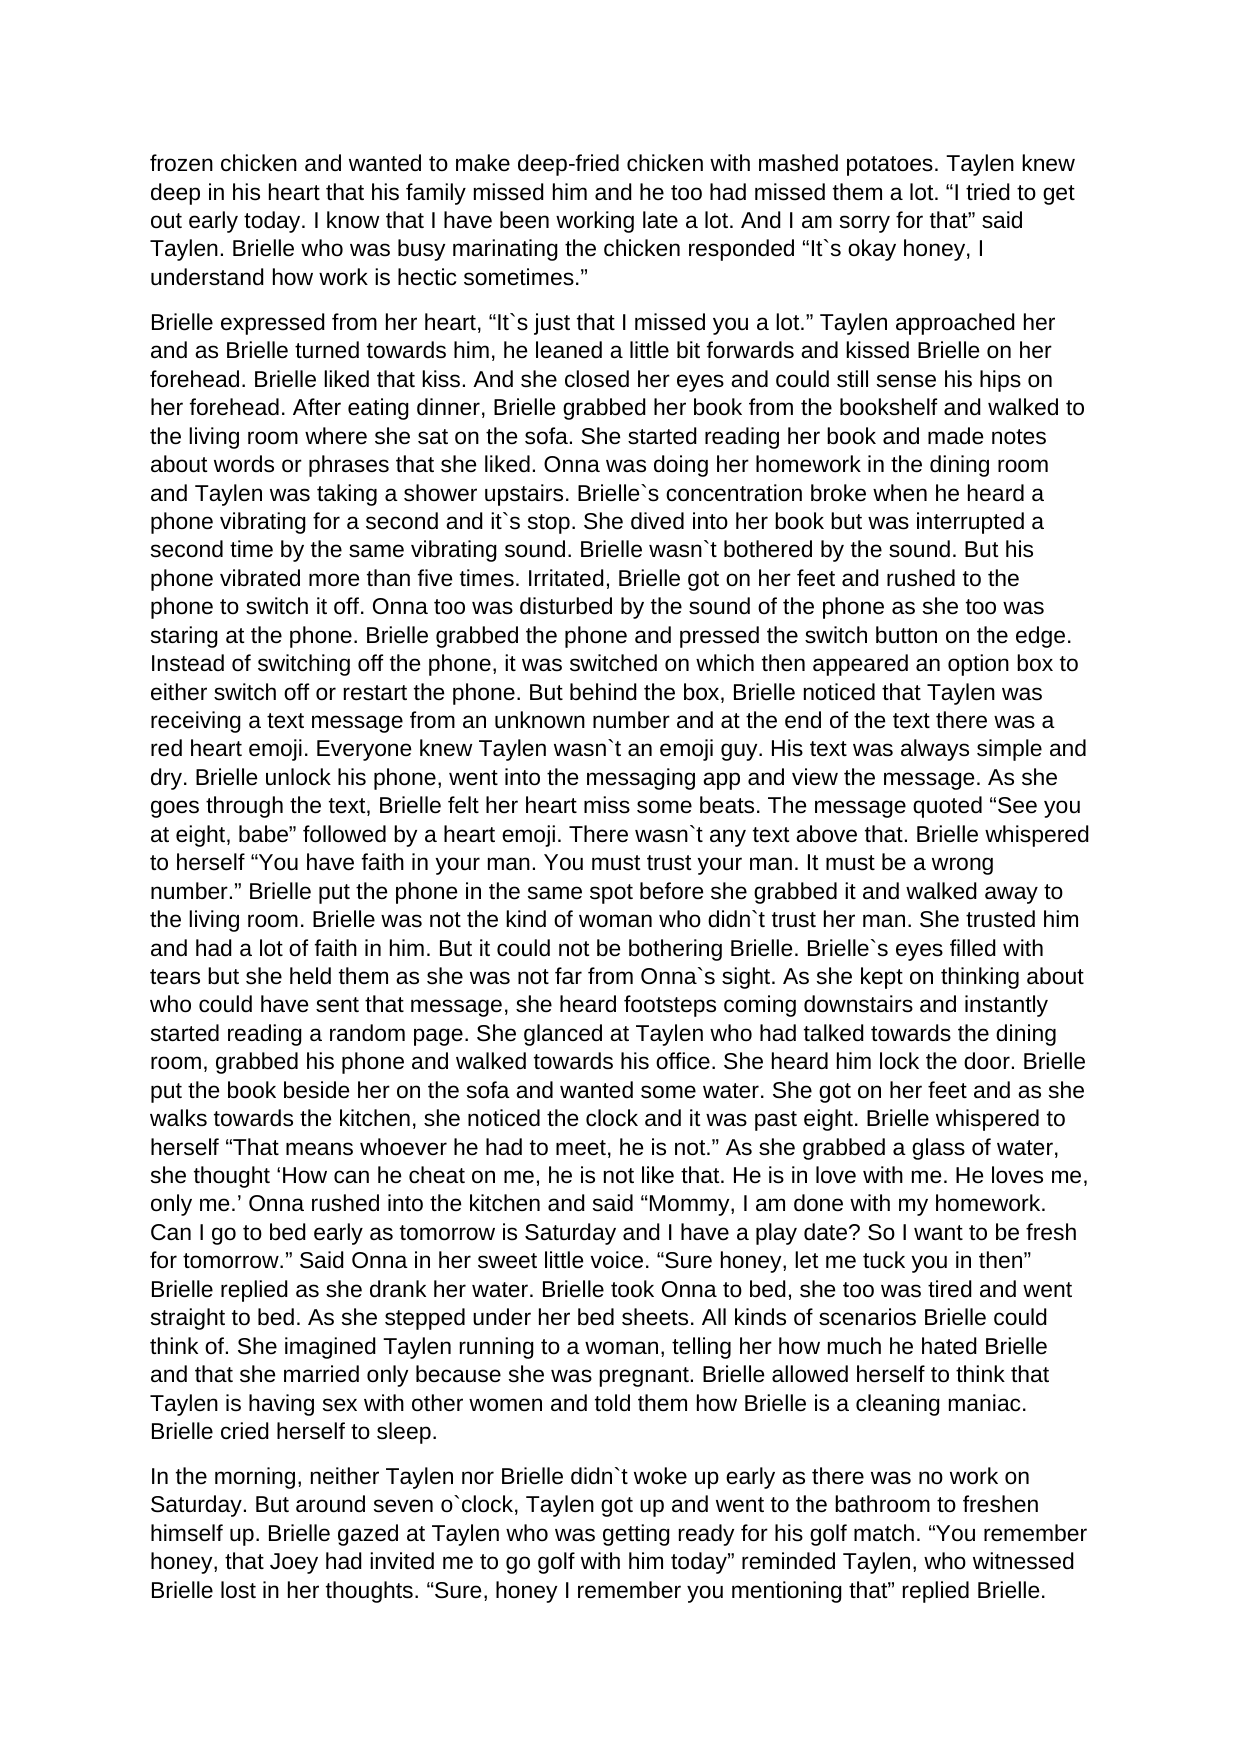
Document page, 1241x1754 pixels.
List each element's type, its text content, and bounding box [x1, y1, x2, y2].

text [150, 150, 1090, 290]
text Brielle expressed from her heart, “It`s just that I missed you a lot.” Taylen approached her and as Brielle turned towards him, he leaned a little bit forwards and kissed Brielle on her forehead. Brielle liked that kiss. And she closed her eyes and could still sense his hips on her forehead. After eating dinner, Brielle grabbed her book from the bookshelf and walked to the living room where she sat on the sofa. She started reading her book and made notes about words or phrases that she liked. Onna was doing her homework in the dining room and Taylen was taking a shower upstairs. Brielle`s concentration broke when he heard a phone vibrating for a second and it`s stop. She dived into her book but was interrupted a second time by the same vibrating sound. Brielle wasn`t bothered by the sound. But his phone vibrated more than five times. Irritated, Brielle got on her feet and rushed to the phone to switch it off. Onna too was disturbed by the sound of the phone as she too was staring at the phone. Brielle grabbed the phone and pressed the switch button on the edge. Instead of switching off the phone, it was switched on which then appeared an option box to either switch off or restart the phone. But behind the box, Brielle noticed that Taylen was receiving a text message from an unknown number and at the end of the text there was a red heart emoji. Everyone knew Taylen wasn`t an emoji guy. His text was always simple and dry. Brielle unlock his phone, went into the messaging app and view the message. As she goes through the text, Brielle felt her heart miss some beats. The message quoted “See you at eight, babe” followed by a heart emoji. There wasn`t any text above that. Brielle whispered to herself “You have faith in your man. You must trust your man. It must be a wrong number.” Brielle put the phone in the same spot before she grabbed it and walked away to the living room. Brielle was not the kind of woman who didn`t trust her man. She trusted him and had a lot of faith in him. But it could not be bothering Brielle. Brielle`s eyes filled with tears but she held them as she was not far from Onna`s sight. As she kept on thinking about who could have sent that message, she heard footsteps coming downstairs and instantly started reading a random page. She glanced at Taylen who had talked towards the dining room, grabbed his phone and walked towards his office. She heard him lock the door. Brielle put the book beside her on the sofa and wanted some water. She got on her feet and as she walks towards the kitchen, she noticed the clock and it was past eight. Brielle whispered to herself “That means whoever he had to meet, he is not.” As she grabbed a glass of water, she thought ‘How can he cheat on me, he is not like that. He is in love with me. He loves me, only me.’ Onna rushed into the kitchen and said “Mommy, I am done with my homework. Can I go to bed early as tomorrow is Saturday and I have a play date? So I want to be fresh for tomorrow.” Said Onna in her sweet little voice. “Sure honey, let me tuck you in then” Brielle replied as she drank her water. Brielle took Onna to bed, she too was tired and went straight to bed. As she stepped under her bed sheets. All kinds of scenarios Brielle could think of. She imagined Taylen running to a woman, telling her how much he hated Brielle and that she married only because she was pregnant. Brielle allowed herself to think that Taylen is having sex with other women and told them how Brielle is a cleaning maniac. Brielle cried herself to sleep. [150, 309, 1090, 1444]
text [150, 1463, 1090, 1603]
